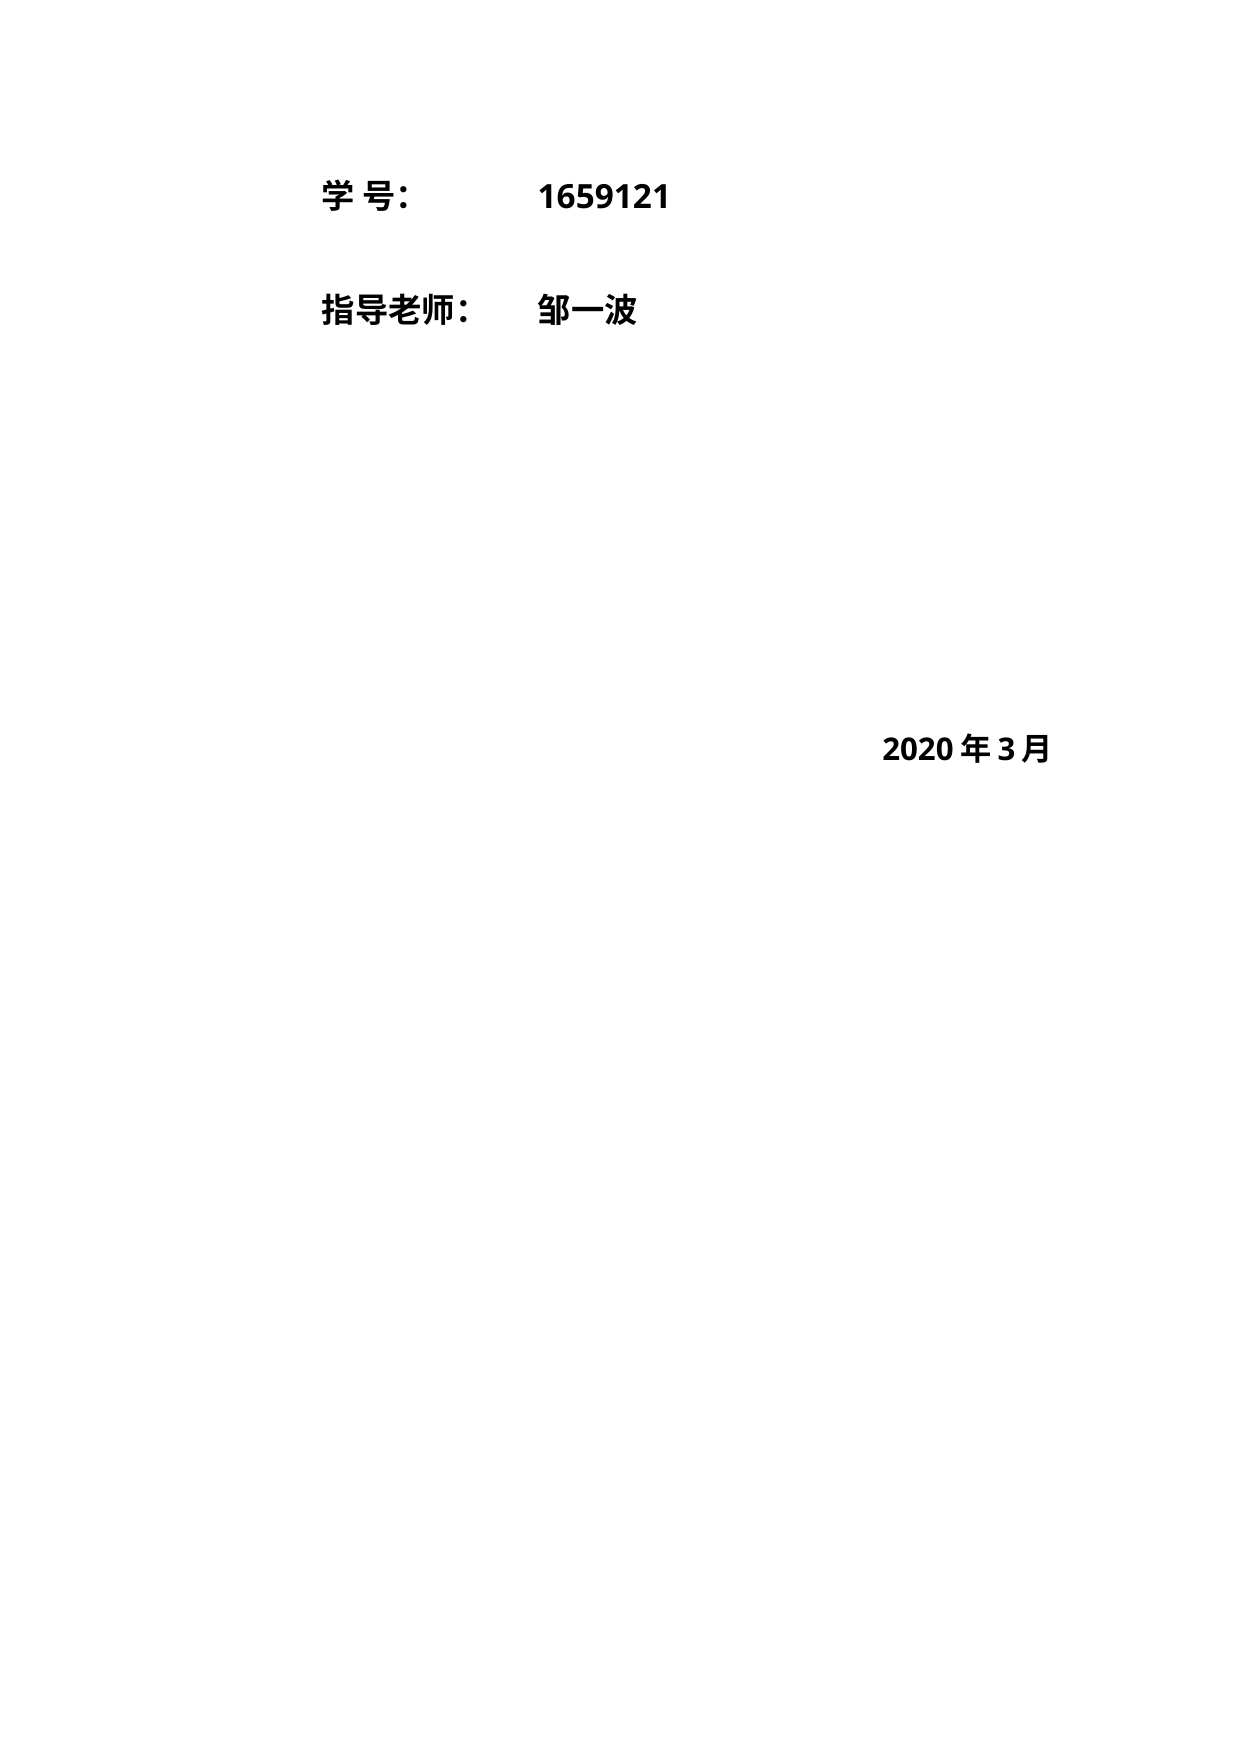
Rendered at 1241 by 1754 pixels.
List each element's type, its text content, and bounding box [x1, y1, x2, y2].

text 指导老师： 邹一波 [187, 275, 1053, 340]
text 2020年3月 [187, 714, 1053, 779]
text 学 号： 1659121 [187, 162, 1053, 227]
